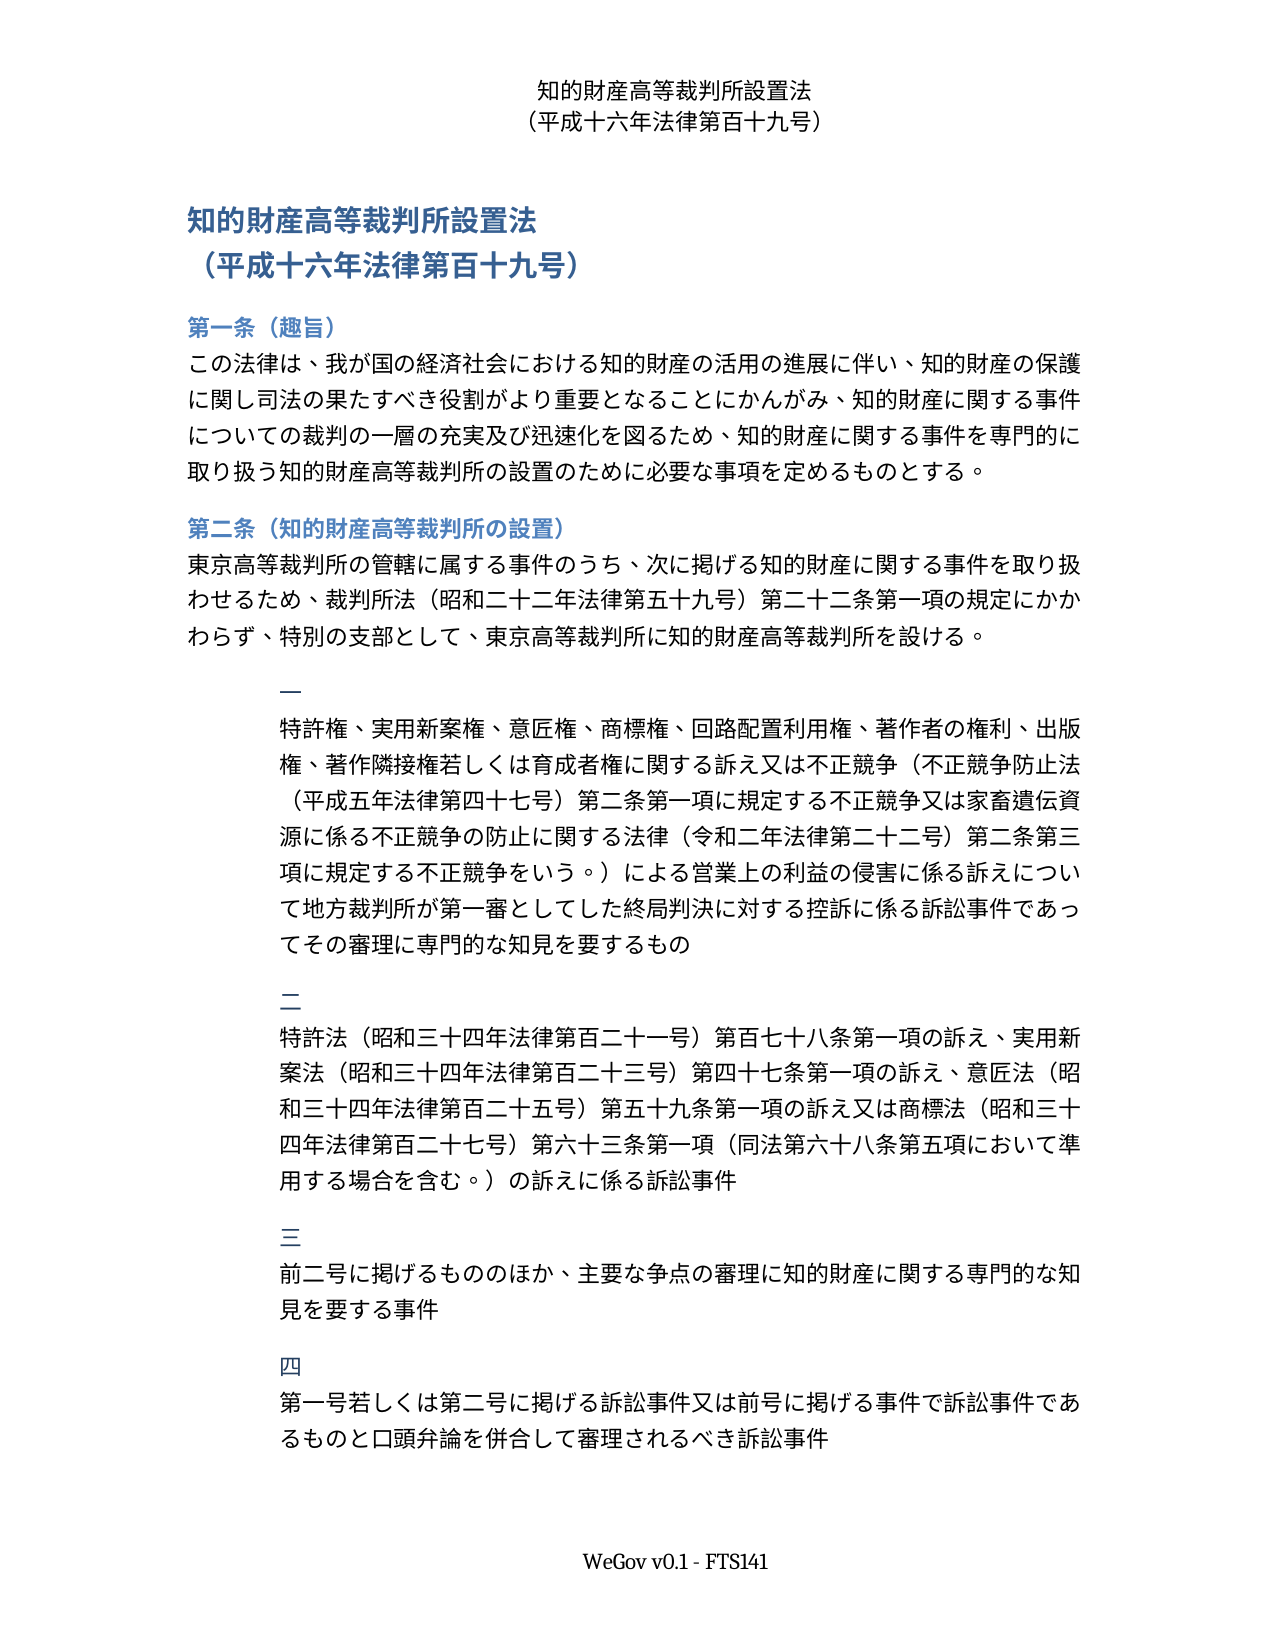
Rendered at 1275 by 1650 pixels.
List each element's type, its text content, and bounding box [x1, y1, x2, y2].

text 東京高等裁判所の管轄に属する事件のうち、次に掲げる知的財産に関する事件を取り扱わせるため、裁判所法（昭和二十二年法律第五十九号）第二十二条第一項の規定にかかわらず、特別の支部として、東京高等裁判所に知的財産高等裁判所を設ける。 [187, 548, 1087, 652]
subtitle 第一条（趣旨） [187, 312, 1087, 343]
subtitle 第二条（知的財産高等裁判所の設置） [187, 513, 1087, 544]
subtitle 四 [279, 1351, 1087, 1382]
subtitle 三 [279, 1222, 1087, 1253]
text 前二号に掲げるもののほか、主要な争点の審理に知的財産に関する専門的な知見を要する事件 [279, 1258, 1087, 1325]
text この法律は、我が国の経済社会における知的財産の活用の進展に伴い、知的財産の保護に関し司法の果たすべき役割がより重要となることにかんがみ、知的財産に関する事件についての裁判の一層の充実及び迅速化を図るため、知的財産に関する事件を専門的に取り扱う知的財産高等裁判所の設置のために必要な事項を定めるものとする。 [187, 348, 1087, 487]
subtitle 二 [279, 986, 1087, 1017]
text 特許権、実用新案権、意匠権、商標権、回路配置利用権、著作者の権利、出版権、著作隣接権若しくは育成者権に関する訴え又は不正競争（不正競争防止法（平成五年法律第四十七号）第二条第一項に規定する不正競争又は家畜遺伝資源に係る不正競争の防止に関する法律（令和二年法律第二十二号）第二条第三項に規定する不正競争をいう。）による営業上の利益の侵害に係る訴えについて地方裁判所が第一審としてした終局判決に対する控訴に係る訴訟事件であってその審理に専門的な知見を要するもの [279, 713, 1087, 960]
subtitle 知的財産高等裁判所設置法 （平成十六年法律第百十九号） [187, 200, 1087, 285]
text 第一号若しくは第二号に掲げる訴訟事件又は前号に掲げる事件で訴訟事件であるものと口頭弁論を併合して審理されるべき訴訟事件 [279, 1387, 1087, 1454]
text 特許法（昭和三十四年法律第百二十一号）第百七十八条第一項の訴え、実用新案法（昭和三十四年法律第百二十三号）第四十七条第一項の訴え、意匠法（昭和三十四年法律第百二十五号）第五十九条第一項の訴え又は商標法（昭和三十四年法律第百二十七号）第六十三条第一項（同法第六十八条第五項において準用する場合を含む。）の訴えに係る訴訟事件 [279, 1021, 1087, 1196]
subtitle 一 [279, 677, 1087, 708]
